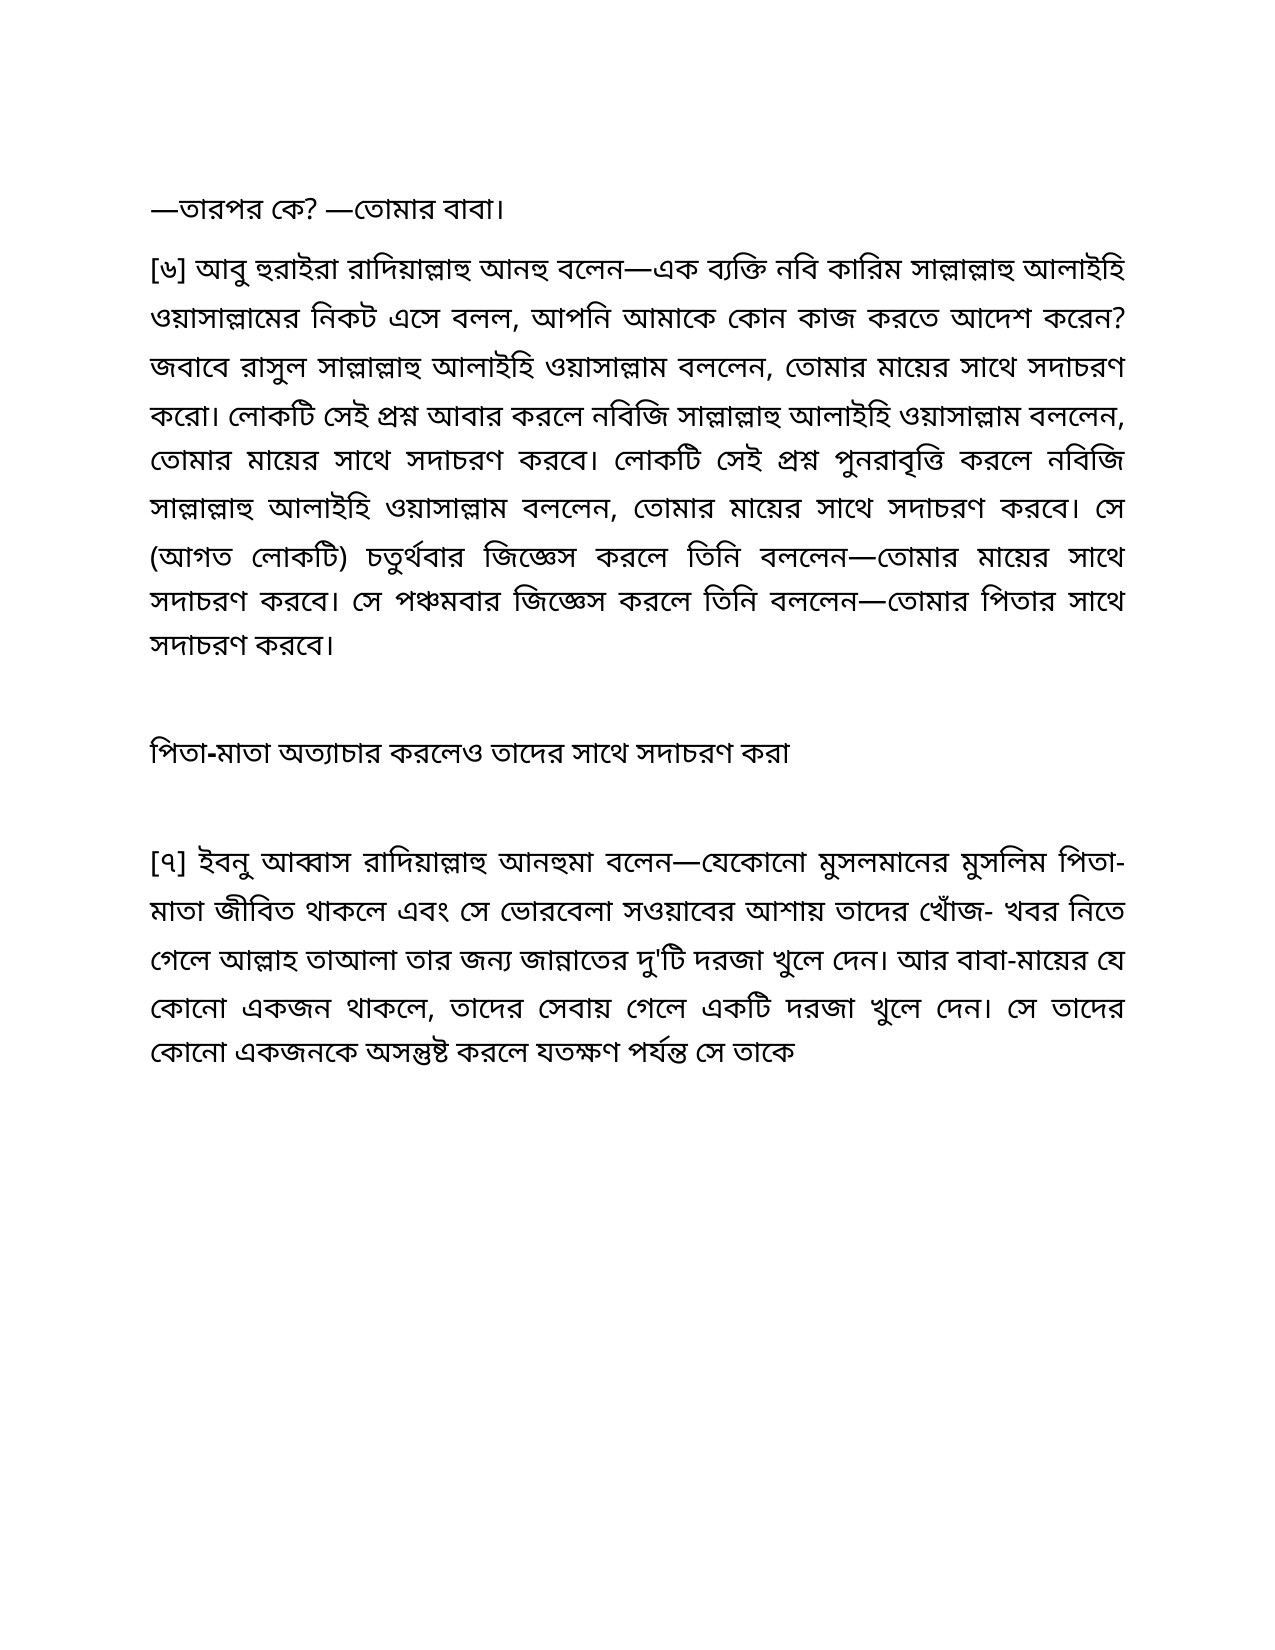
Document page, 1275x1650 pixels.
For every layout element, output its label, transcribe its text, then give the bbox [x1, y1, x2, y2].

text —তারপর কে? —তোমার বাবা। [150, 188, 1125, 232]
text [৬] আবু হুরাইরা রাদিয়াল্লাহু আনহু বলেন—এক ব্যক্তি নবি কারিম সাল্লাল্লাহু আলাইহি ওয়াসাল্লামের নিকট এসে বলল, আপনি আমাকে কোন কাজ করতে আদেশ করেন? জবাবে রাসুল সাল্লাল্লাহু আলাইহি ওয়াসাল্লাম বললেন, তোমার মায়ের সাথে সদাচরণ করো। লোকটি সেই প্রশ্ন আবার করলে নবিজি সাল্লাল্লাহু আলাইহি ওয়াসাল্লাম বললেন, তোমার মায়ের সাথে সদাচরণ করবে। লোকটি সেই প্রশ্ন পুনরাবৃত্তি করলে নবিজি সাল্লাল্লাহু আলাইহি ওয়াসাল্লাম বললেন, তোমার মায়ের সাথে সদাচরণ করবে। সে (আগত লোকটি) চতুর্থবার জিজ্ঞেস করলে তিনি বললেন—তোমার মায়ের সাথে সদাচরণ করবে। সে পঞ্চমবার জিজ্ঞেস করলে তিনি বললেন—তোমার পিতার সাথে সদাচরণ করবে। [150, 248, 1125, 667]
text পিতা-মাতা অত্যাচার করলেও তাদের সাথে সদাচরণ করা [150, 732, 1125, 775]
text [৭] ইবনু আব্বাস রাদিয়াল্লাহু আনহুমা বলেন—যেকোনো মুসলমানের মুসলিম পিতা-মাতা জীবিত থাকলে এবং সে ভোরবেলা সওয়াবের আশায় তাদের খোঁজ- খবর নিতে গেলে আল্লাহ তাআলা তার জন্য জান্নাতের দু'টি দরজা খুলে দেন। আর বাবা-মায়ের যে কোনো একজন থাকলে, তাদের সেবায় গেলে একটি দরজা খুলে দেন। সে তাদের কোনো একজনকে অসন্তুষ্ট করলে যতক্ষণ পর্যন্ত সে তাকে [150, 841, 1125, 1074]
